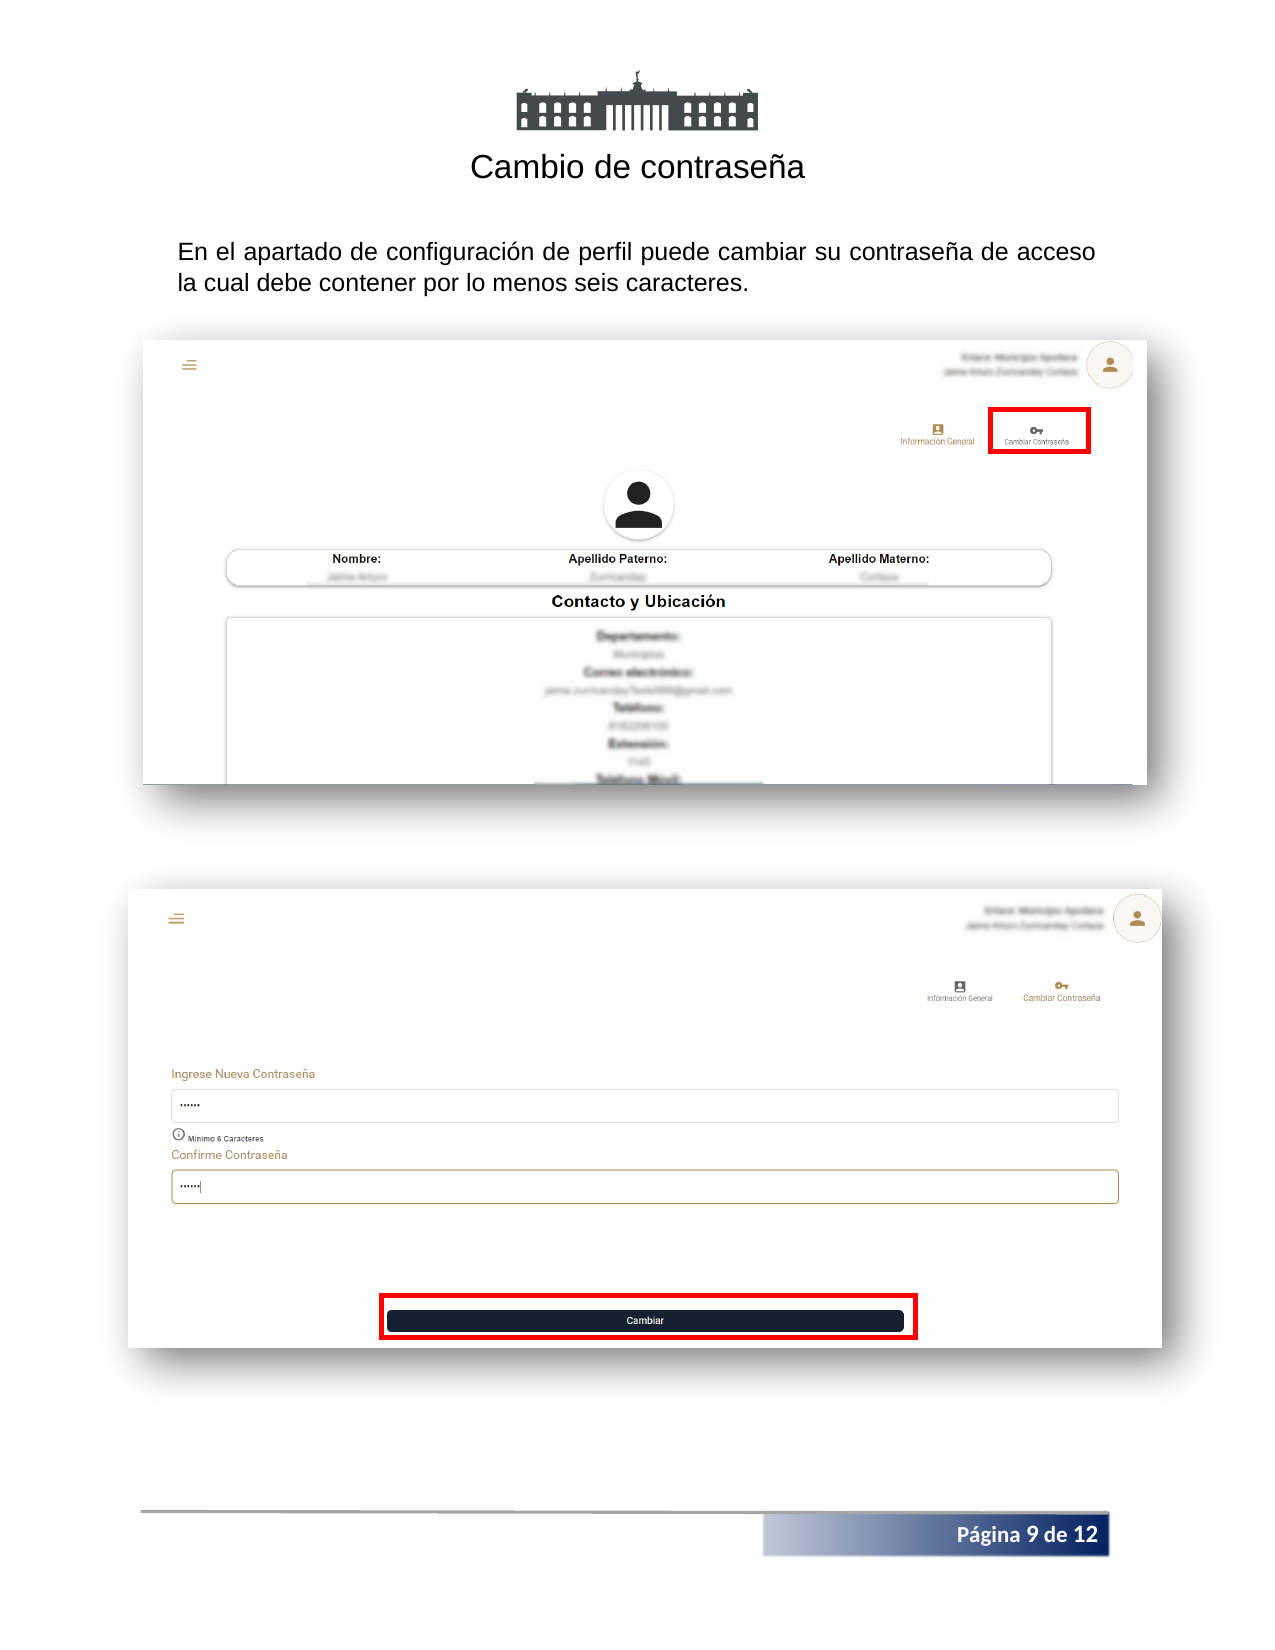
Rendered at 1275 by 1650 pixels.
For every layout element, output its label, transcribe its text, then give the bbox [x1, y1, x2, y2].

text En el apartado de configuración de perfil puede cambiar su contraseña de acceso la cual debe contener por lo menos seis caracteres. [177, 237, 1098, 297]
picture [515, 67, 760, 145]
picture [143, 340, 1147, 785]
picture [128, 889, 1162, 1348]
subtitle Cambio de contraseña [177, 148, 1098, 186]
